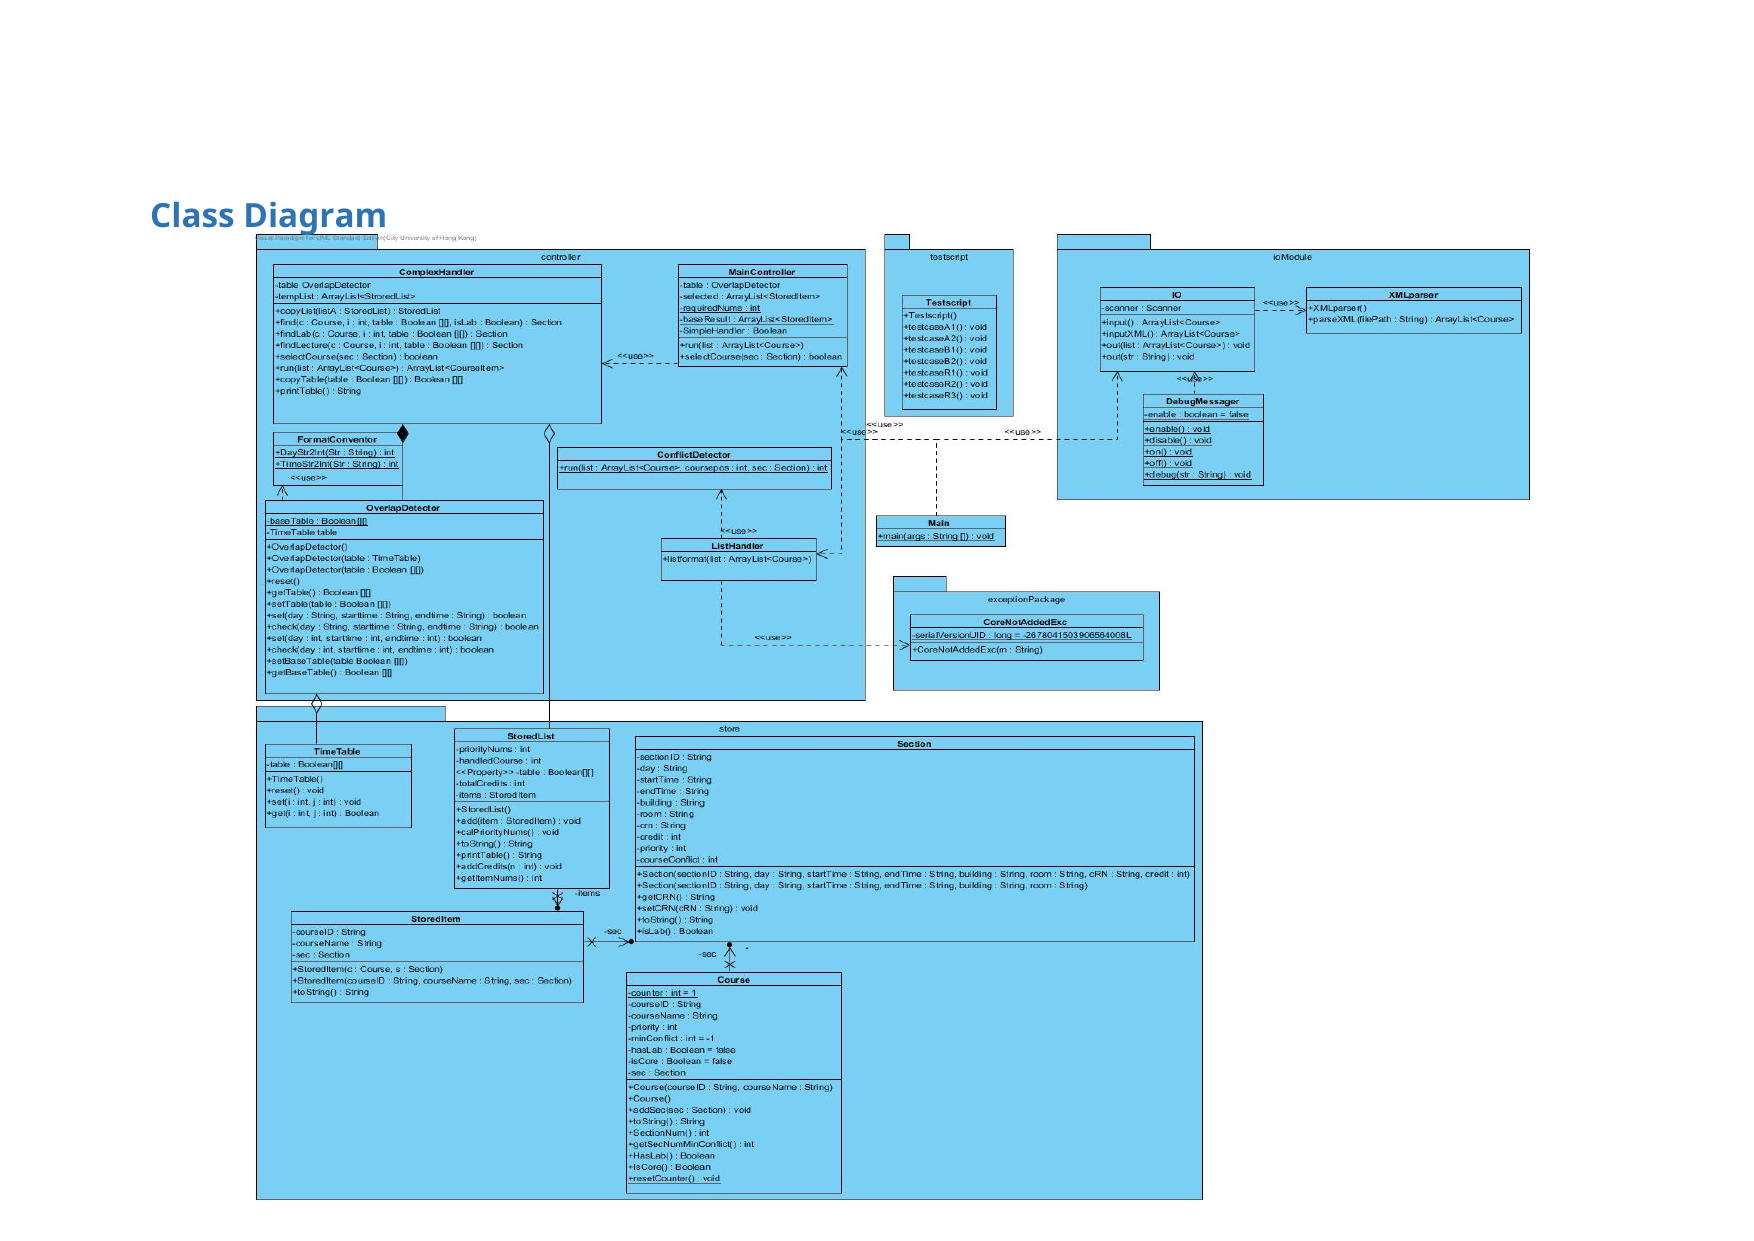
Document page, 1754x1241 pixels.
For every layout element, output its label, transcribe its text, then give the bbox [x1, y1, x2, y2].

subtitle Class Diagram [150, 192, 1604, 237]
picture [254, 237, 1533, 1203]
